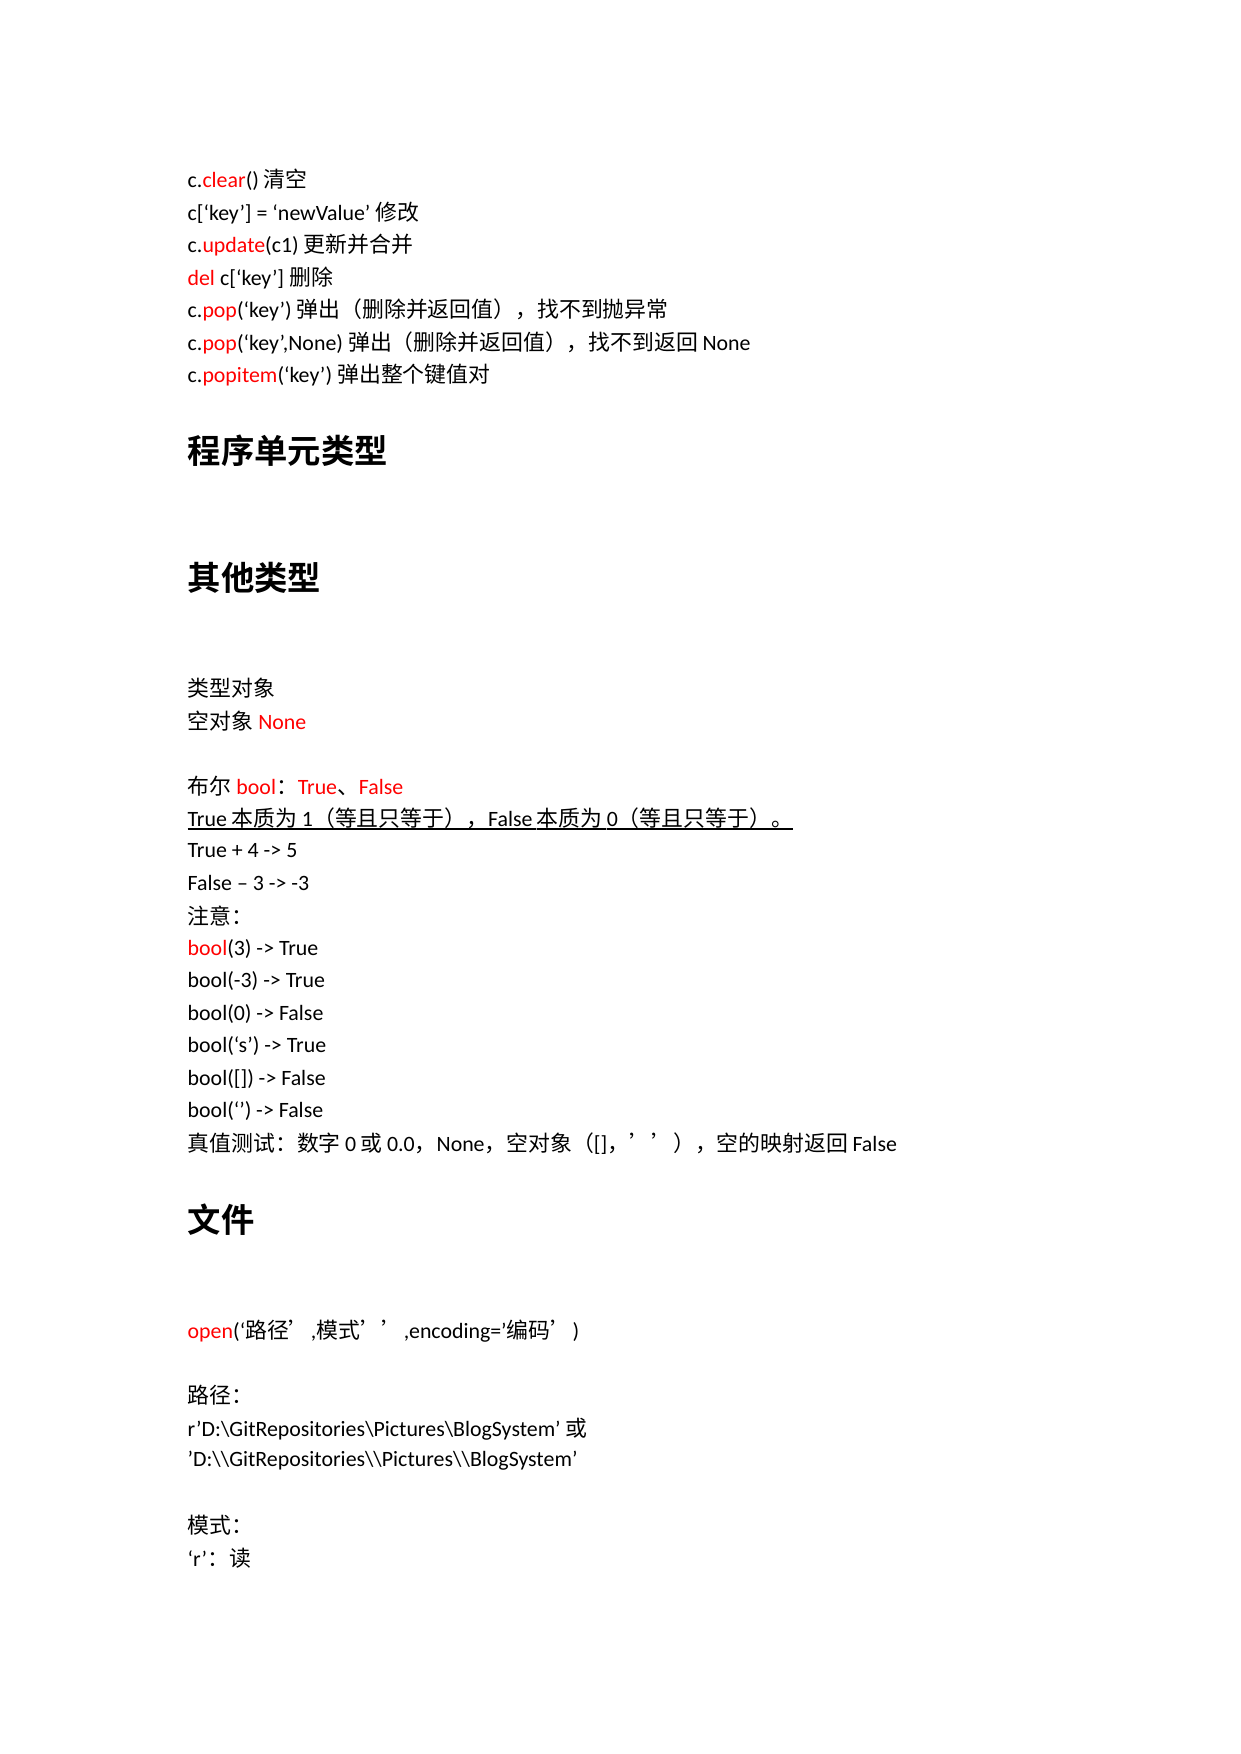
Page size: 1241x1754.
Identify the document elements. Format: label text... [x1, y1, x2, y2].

text bool(0) -> False [187, 996, 1053, 1028]
text ‘r’：读 [187, 1540, 1053, 1573]
text 空对象 None [187, 703, 1053, 736]
text 类型对象 [187, 671, 1053, 703]
subtitle 程序单元类型 [187, 417, 1053, 482]
text bool(-3) -> True [187, 963, 1053, 996]
text bool(3) -> True [187, 931, 1053, 963]
text del c[‘key’] 删除 [187, 259, 1053, 292]
text True本质为 1（等且只等于），False本质为0（等且只等于）。 [187, 801, 1053, 833]
text ’D:\\GitRepositories\\Pictures\\BlogSystem’ [187, 1443, 1053, 1475]
text c.update(c1) 更新并合并 [187, 227, 1053, 259]
text True + 4 -> 5 [187, 833, 1053, 866]
text c.popitem(‘key’) 弹出整个键值对 [187, 357, 1053, 389]
text bool(‘s’) -> True [187, 1028, 1053, 1061]
text bool([]) -> False [187, 1061, 1053, 1093]
text 路径： [187, 1378, 1053, 1410]
text 注意： [187, 898, 1053, 931]
text r’D:\GitRepositories\Pictures\BlogSystem’ 或 [187, 1410, 1053, 1443]
text bool(‘’) -> False [187, 1093, 1053, 1126]
subtitle 其他类型 [187, 544, 1053, 609]
subtitle 文件 [187, 1186, 1053, 1251]
text c.clear() 清空 [187, 162, 1053, 194]
text c.pop(‘key’,None) 弹出（删除并返回值），找不到返回None [187, 324, 1053, 357]
text 布尔 bool：True、False [187, 768, 1053, 801]
text c[‘key’] = ‘newValue’ 修改 [187, 194, 1053, 227]
text c.pop(‘key’) 弹出（删除并返回值），找不到抛异常 [187, 292, 1053, 324]
text 模式： [187, 1508, 1053, 1540]
text 真值测试：数字0或0.0，None，空对象（[]，’’），空的映射返回False [187, 1126, 1053, 1158]
text open(‘路径’,模式’’,encoding=’编码’) [187, 1313, 1053, 1345]
text False – 3 -> -3 [187, 866, 1053, 898]
